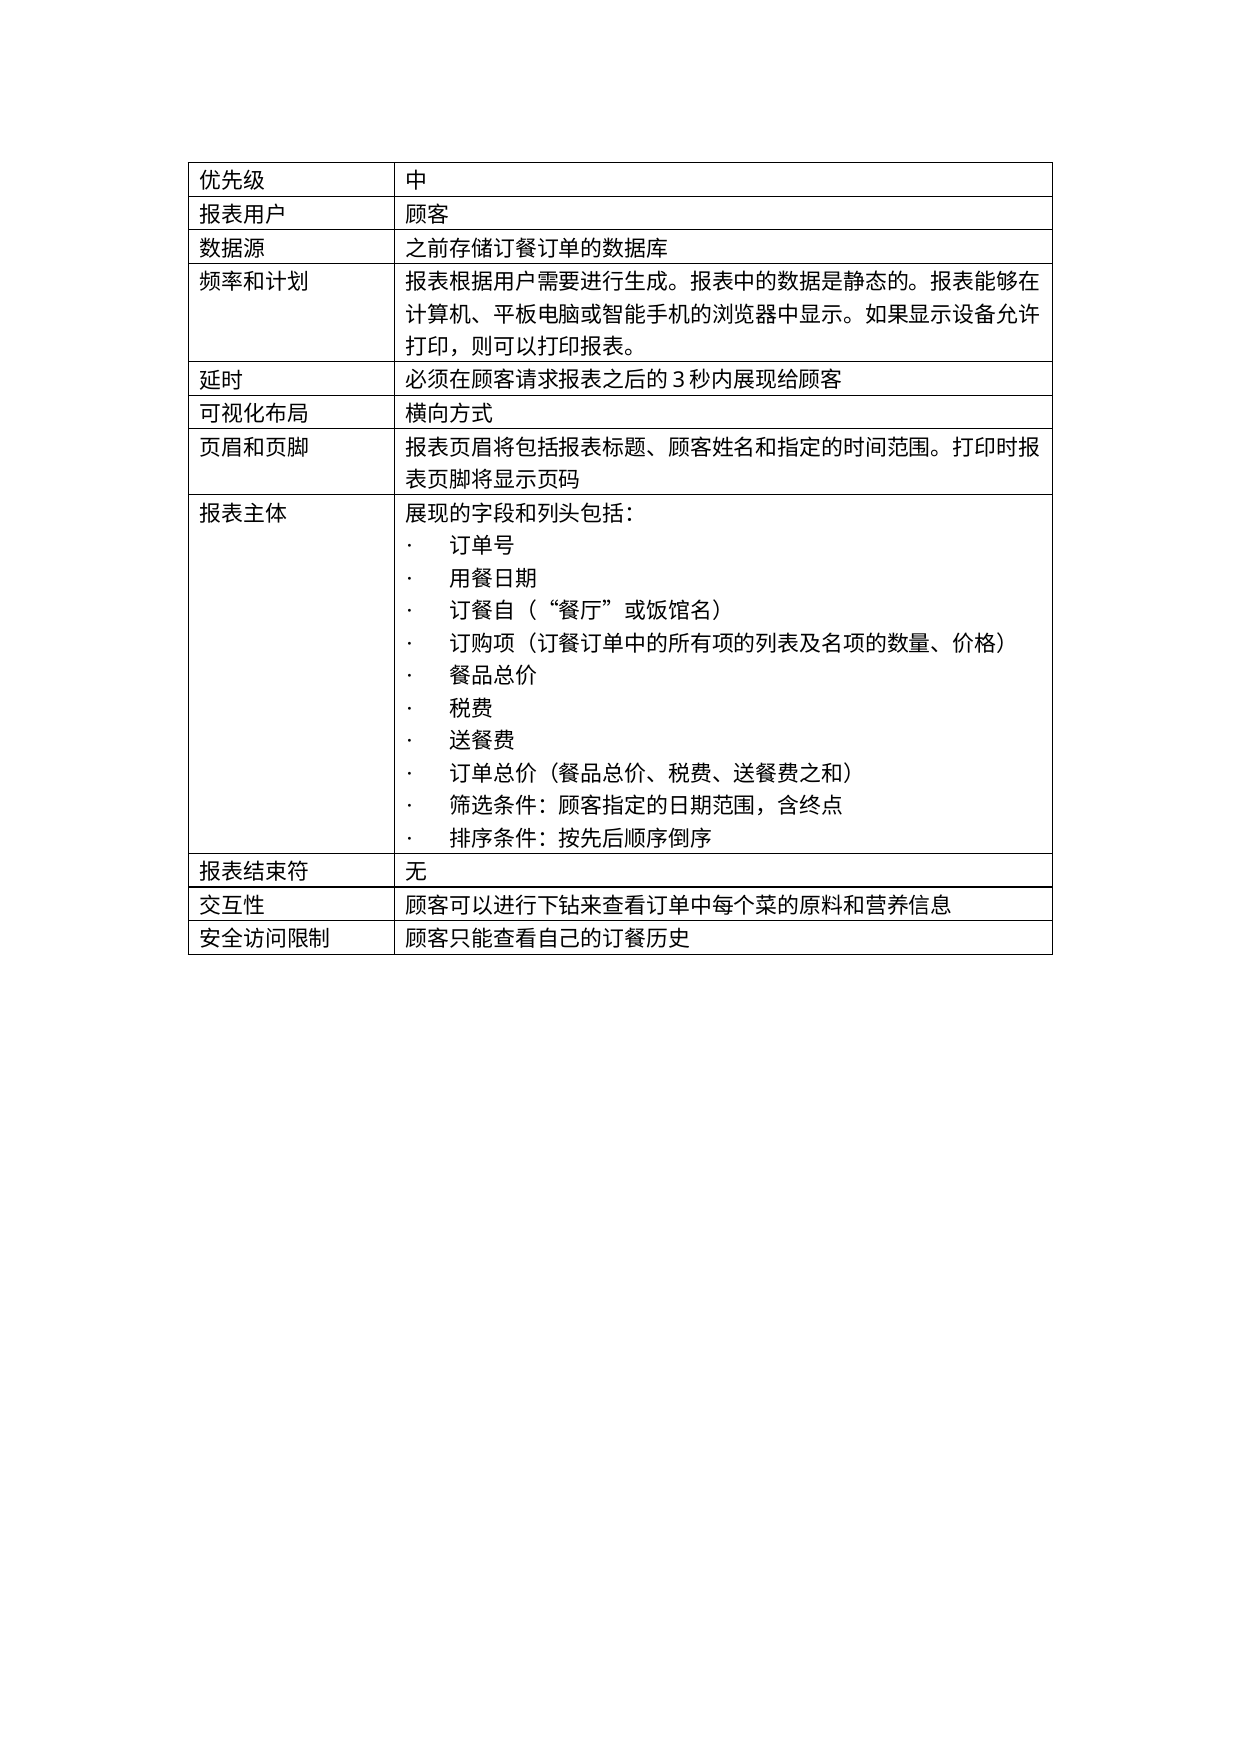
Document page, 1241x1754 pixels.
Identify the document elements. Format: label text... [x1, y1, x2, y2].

table_cell 数据源 [189, 230, 394, 263]
table_cell 报表页眉将包括报表标题、顾客姓名和指定的时间范围。打印时报表页脚将显示页码 [395, 429, 1052, 494]
table_cell 安全访问限制 [189, 921, 394, 953]
table_cell 延时 [189, 362, 394, 395]
table_cell 报表结束符 [189, 854, 394, 886]
table_cell 报表用户 [189, 197, 394, 229]
table_cell 顾客可以进行下钻来查看订单中每个菜的原料和营养信息 [395, 888, 1052, 920]
table_cell 展现的字段和列头包括： 订单号 用餐日期 订餐自（“餐厅”或饭馆名） 订购项（订餐订单中的所有项的列表及名项的数量、价格） 餐品总价 税费 送餐费 订单总价（餐品总价、税费、送餐费之和） 筛选条件：顾客指定的日期范围，含终点 排序条件：按先后顺序倒序 [395, 495, 1052, 853]
table_cell 优先级 [189, 163, 394, 196]
table_cell 报表根据用户需要进行生成。报表中的数据是静态的。报表能够在计算机、平板电脑或智能手机的浏览器中显示。如果显示设备允许打印，则可以打印报表。 [395, 264, 1052, 361]
table_cell 必须在顾客请求报表之后的3秒内展现给顾客 [395, 362, 1052, 395]
table_cell 顾客 [395, 197, 1052, 229]
table_cell 之前存储订餐订单的数据库 [395, 230, 1052, 263]
table_cell 无 [395, 854, 1052, 886]
table_cell 可视化布局 [189, 396, 394, 428]
table_cell 频率和计划 [189, 264, 394, 361]
table_cell 横向方式 [395, 396, 1052, 428]
table_cell 中 [395, 163, 1052, 196]
table_cell 交互性 [189, 888, 394, 920]
table_cell 页眉和页脚 [189, 429, 394, 494]
table_cell 报表主体 [189, 495, 394, 853]
table_cell 顾客只能查看自己的订餐历史 [395, 921, 1052, 953]
